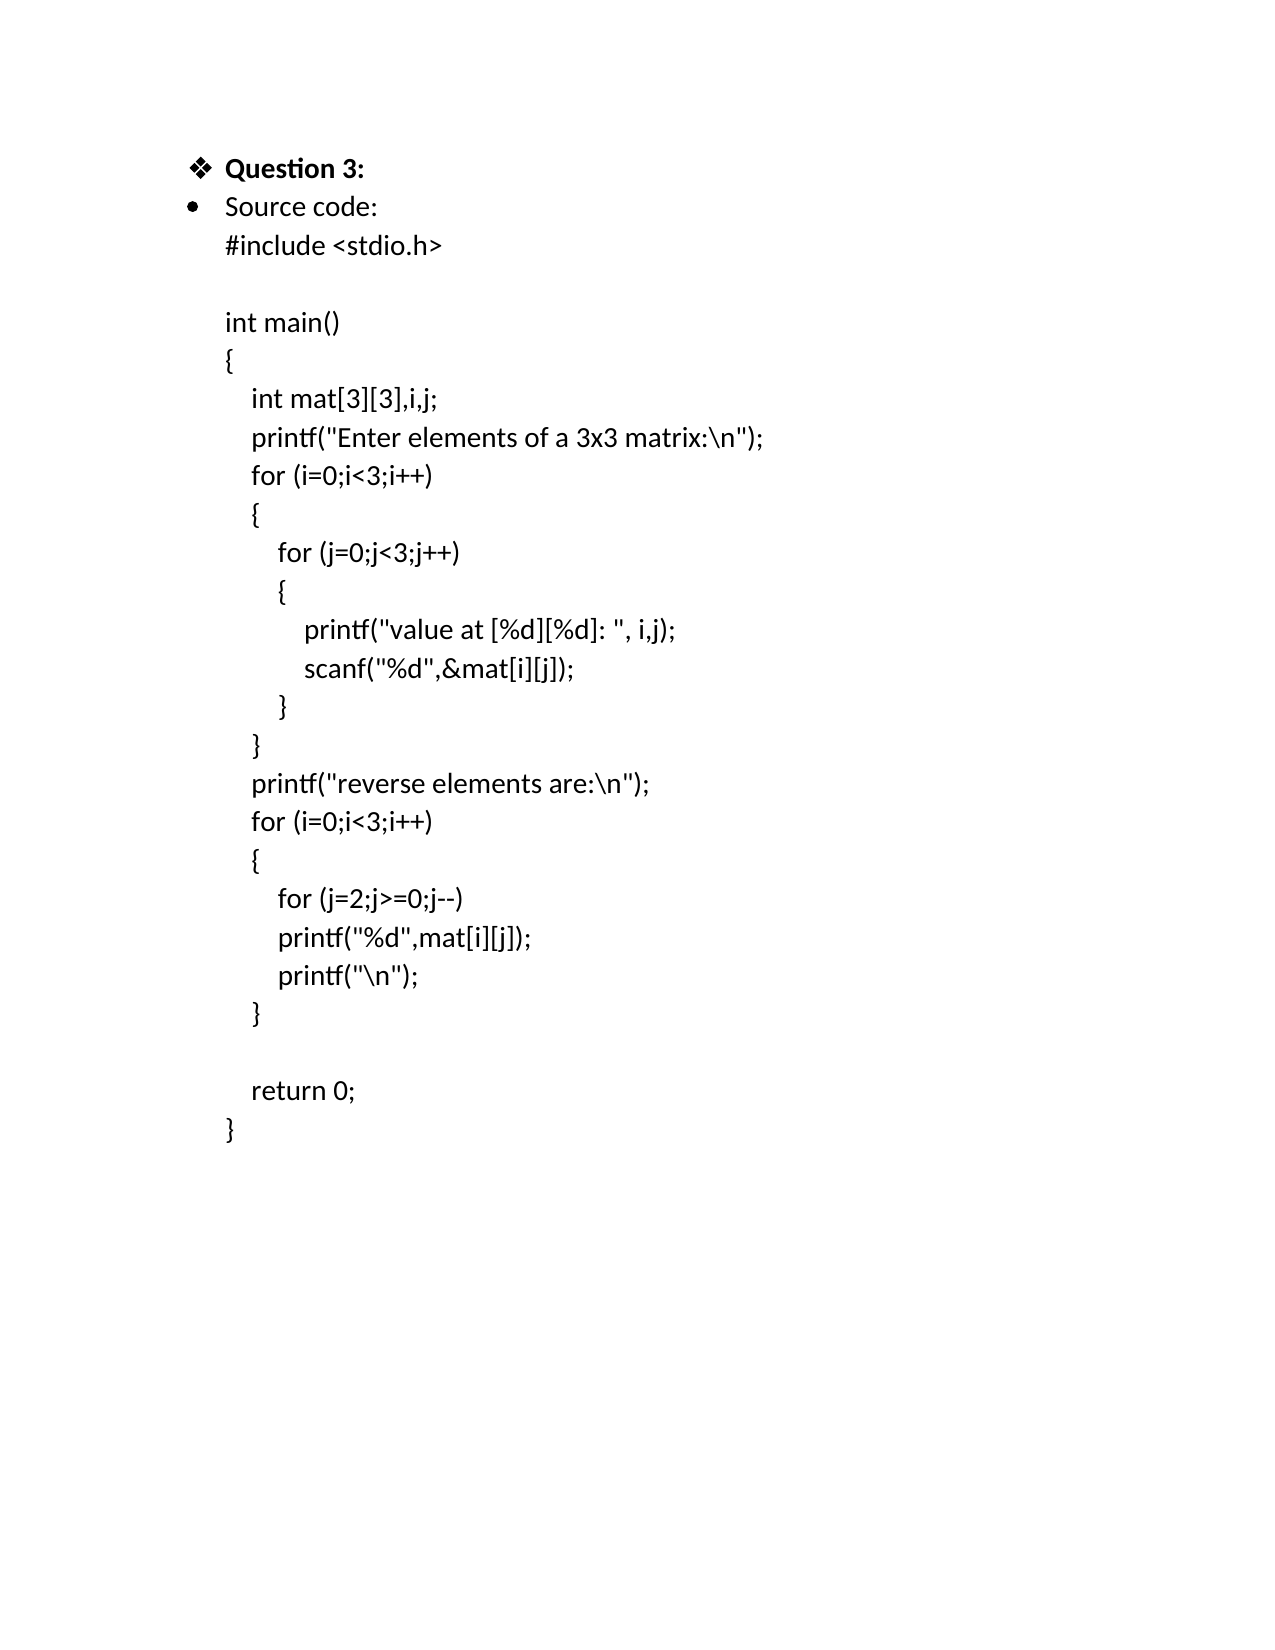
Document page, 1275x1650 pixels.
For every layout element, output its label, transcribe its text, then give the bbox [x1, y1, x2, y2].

list } [225, 688, 1125, 724]
list printf("%d",mat[i][j]); [225, 919, 1125, 954]
list for (j=0;j<3;j++) [225, 534, 1125, 570]
list Question 3: [187, 150, 1125, 186]
list { [225, 342, 1125, 378]
list #include <stdio.h> [225, 227, 1125, 262]
list for (j=2;j>=0;j--) [225, 880, 1125, 916]
list for (i=0;i<3;i++) [225, 803, 1125, 839]
list printf("reverse elements are:\n"); [225, 765, 1125, 801]
list for (i=0;i<3;i++) [225, 457, 1125, 493]
list { [225, 842, 1125, 877]
list Source code: [187, 188, 1125, 224]
list } [225, 727, 1125, 762]
list } [225, 996, 1125, 1031]
list scanf("%d",&mat[i][j]); [225, 650, 1125, 685]
list int main() [225, 304, 1125, 339]
list } [225, 1111, 1125, 1147]
list printf("\n"); [225, 957, 1125, 993]
list return 0; [225, 1072, 1125, 1108]
list printf("value at [%d][%d]: ", i,j); [225, 611, 1125, 647]
list { [225, 573, 1125, 608]
list printf("Enter elements of a 3x3 matrix:\n"); [225, 419, 1125, 455]
list int mat[3][3],i,j; [225, 381, 1125, 416]
list { [225, 496, 1125, 532]
